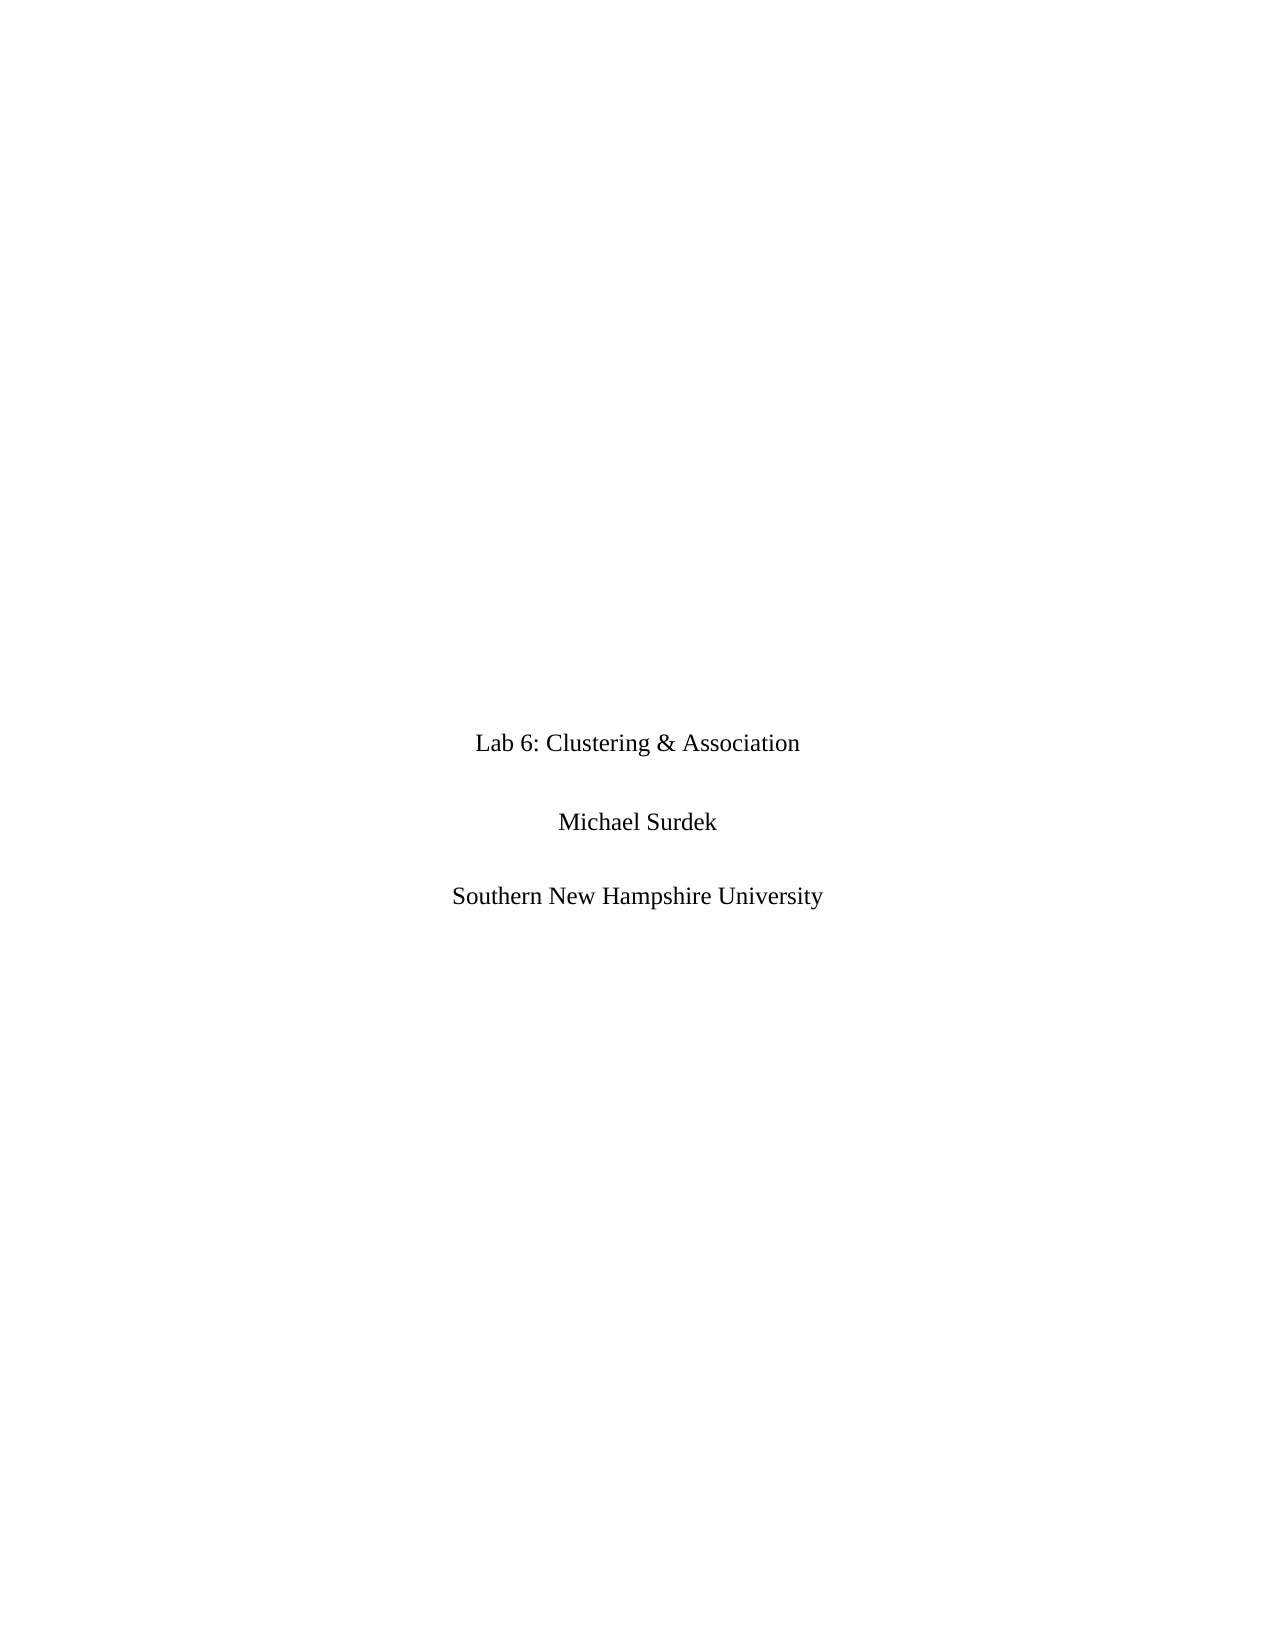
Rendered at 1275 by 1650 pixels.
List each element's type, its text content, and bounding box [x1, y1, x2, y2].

text Lab 6: Clustering & Association [150, 728, 1125, 757]
text Michael Surdek [150, 807, 1125, 836]
text Southern New Hampshire University [150, 881, 1125, 910]
